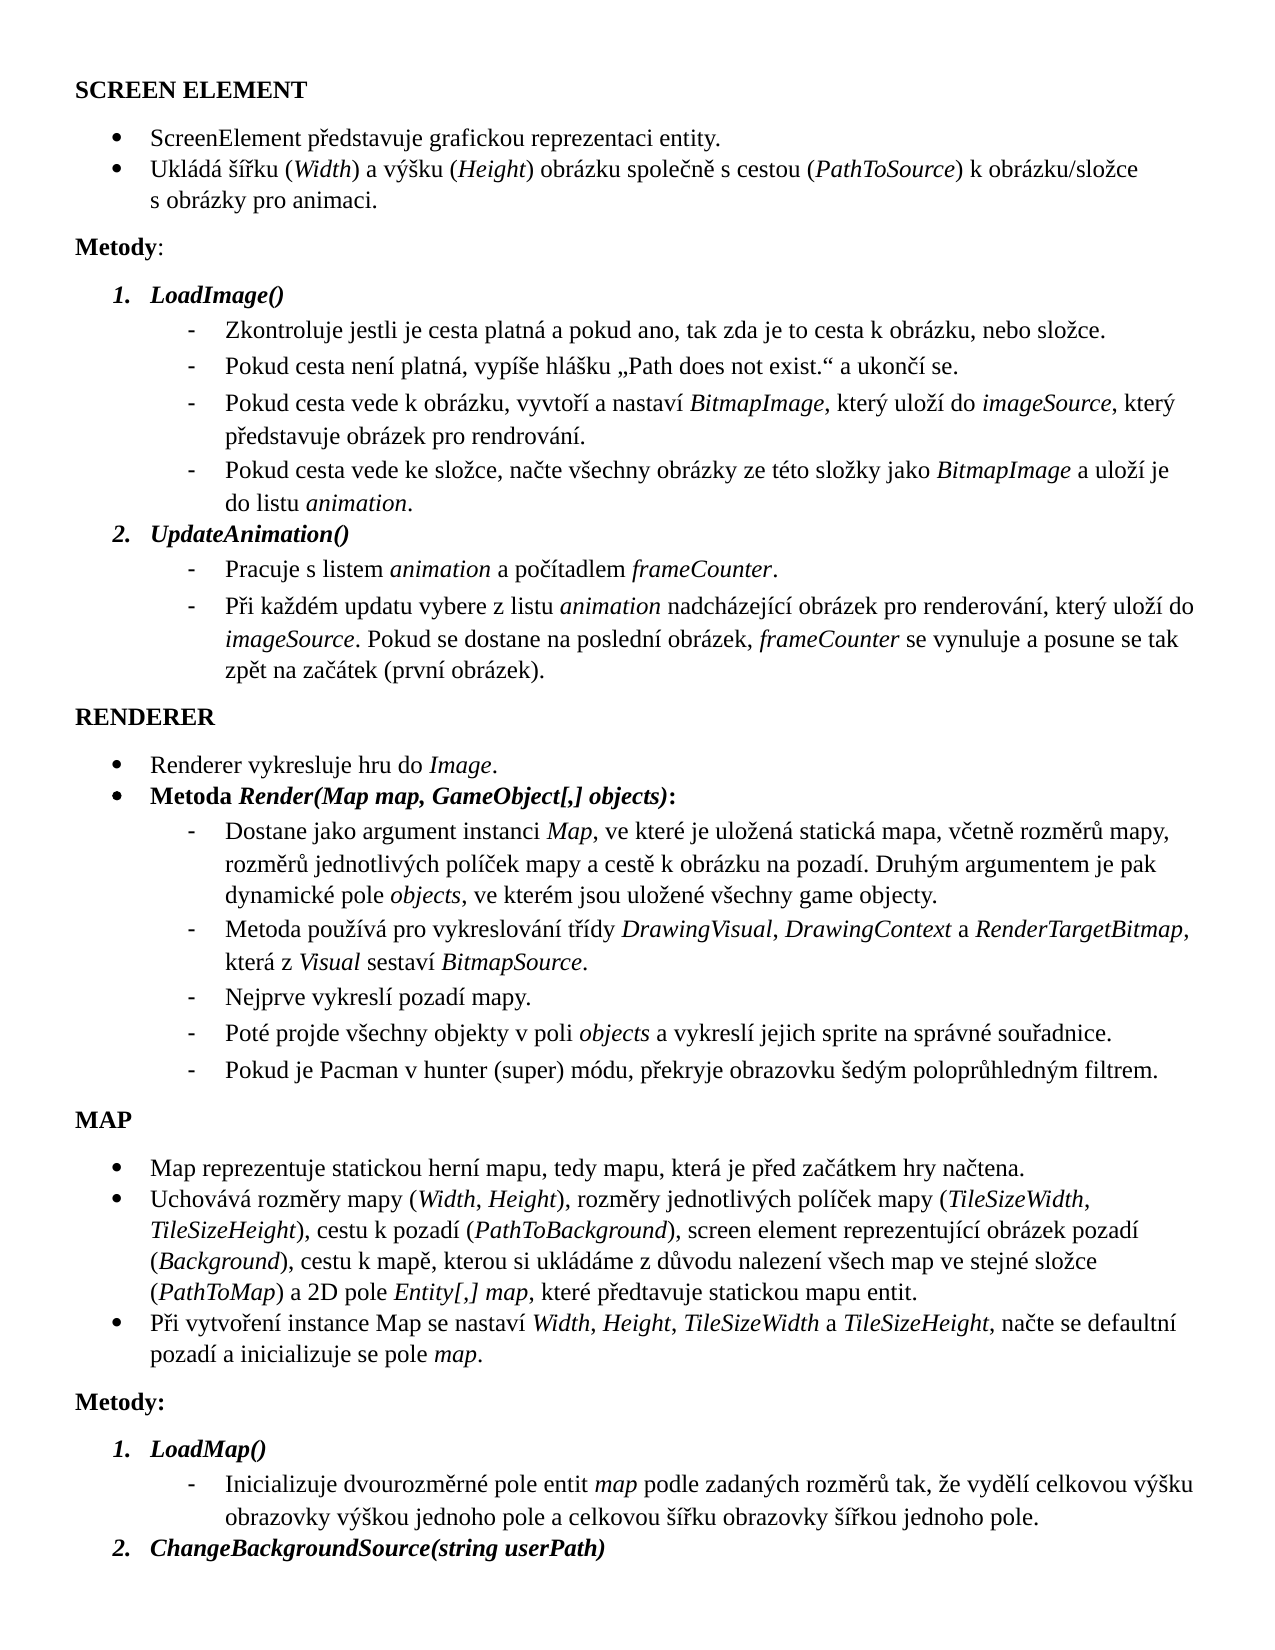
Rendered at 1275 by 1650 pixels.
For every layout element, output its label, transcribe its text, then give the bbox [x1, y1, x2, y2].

text RENDERER [75, 702, 1200, 731]
list Poté projde všechny objekty v poli objects a vykreslí jejich sprite na správné souřadnice. [187, 1015, 1200, 1049]
list LoadMap() [112, 1434, 1200, 1463]
list ChangeBackgroundSource(string userPath) [112, 1533, 1200, 1562]
list Inicializuje dvourozměrné pole entit map podle zadaných rozměrů tak, že vydělí celkovou výšku obrazovky výškou jednoho pole a celkovou šířku obrazovky šířkou jednoho pole. [187, 1466, 1200, 1531]
list Pokud cesta není platná, vypíše hlášku „Path does not exist.“ a ukončí se. [187, 348, 1200, 382]
list Při vytvoření instance Map se nastaví Width, Height, TileSizeWidth a TileSizeHeight, načte se defaultní pozadí a inicializuje se pole map. [112, 1308, 1200, 1368]
text SCREEN ELEMENT [75, 75, 1200, 104]
list Pokud je Pacman v hunter (super) módu, překryje obrazovku šedým poloprůhledným filtrem. [187, 1052, 1200, 1086]
list Nejprve vykreslí pozadí mapy. [187, 978, 1200, 1012]
list Při každém updatu vybere z listu animation nadcházející obrázek pro renderování, který uloží do imageSource. Pokud se dostane na poslední obrázek, frameCounter se vynuluje a posune se tak zpět na začátek (první obrázek). [187, 587, 1200, 683]
list Metoda Render(Map map, GameObject[,] objects): [112, 781, 1200, 810]
list Dostane jako argument instanci Map, ve které je uložená statická mapa, včetně rozměrů mapy, rozměrů jednotlivých políček mapy a cestě k obrázku na pozadí. Druhým argumentem je pak dynamické pole objects, ve kterém jsou uložené všechny game objecty. [187, 812, 1200, 908]
list Pokud cesta vede ke složce, načte všechny obrázky ze této složky jako BitmapImage a uloží je do listu animation. [187, 452, 1200, 517]
text MAP [75, 1105, 1200, 1134]
list LoadImage() [112, 280, 1200, 309]
list Uchovává rozměry mapy (Width, Height), rozměry jednotlivých políček mapy (TileSizeWidth, TileSizeHeight), cestu k pozadí (PathToBackground), screen element reprezentující obrázek pozadí (Background), cestu k mapě, kterou si ukládáme z důvodu nalezení všech map ve stejné složce (PathToMap) a 2D pole Entity[,] map, které předtavuje statickou mapu entit. [112, 1184, 1200, 1306]
list Map reprezentuje statickou herní mapu, tedy mapu, která je před začátkem hry načtena. [112, 1153, 1200, 1182]
list Renderer vykresluje hru do Image. [112, 750, 1200, 779]
list Pokud cesta vede k obrázku, vyvtoří a nastaví BitmapImage, který uloží do imageSource, který představuje obrázek pro rendrování. [187, 385, 1200, 450]
list ScreenElement představuje grafickou reprezentaci entity. [112, 123, 1200, 151]
text Metody: [75, 232, 1200, 261]
list Pracuje s listem animation a počítadlem frameCounter. [187, 551, 1200, 585]
text Metody: [75, 1387, 1200, 1416]
list Ukládá šířku (Width) a výšku (Height) obrázku společně s cestou (PathToSource) k obrázku/složce s obrázky pro animaci. [112, 154, 1200, 213]
list Zkontroluje jestli je cesta platná a pokud ano, tak zda je to cesta k obrázku, nebo složce. [187, 311, 1200, 345]
list Metoda používá pro vykreslování třídy DrawingVisual, DrawingContext a RenderTargetBitmap, která z Visual sestaví BitmapSource. [187, 911, 1200, 976]
list UpdateAnimation() [112, 519, 1200, 548]
